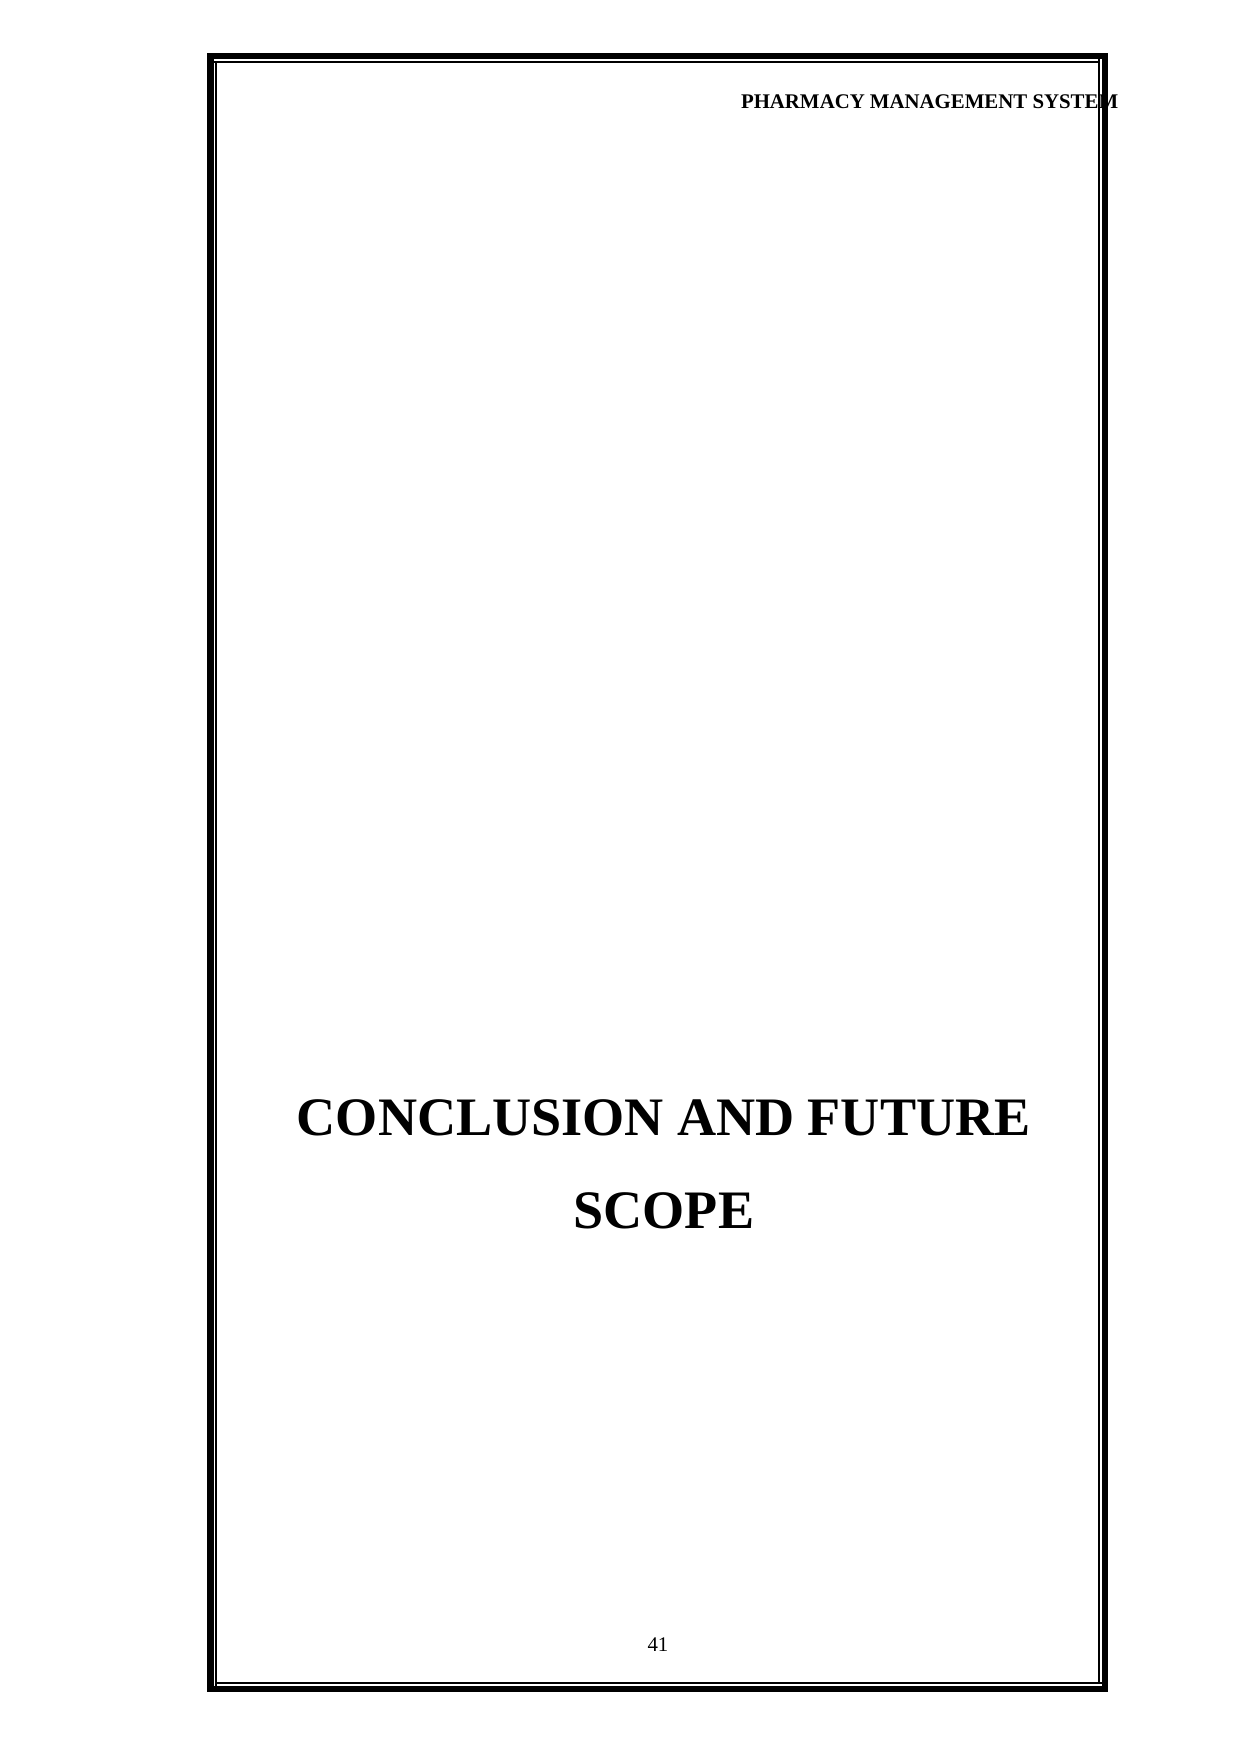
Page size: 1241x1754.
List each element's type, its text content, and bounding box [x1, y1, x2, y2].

text CONCLUSION AND FUTURE SCOPE [237, 1084, 1090, 1240]
